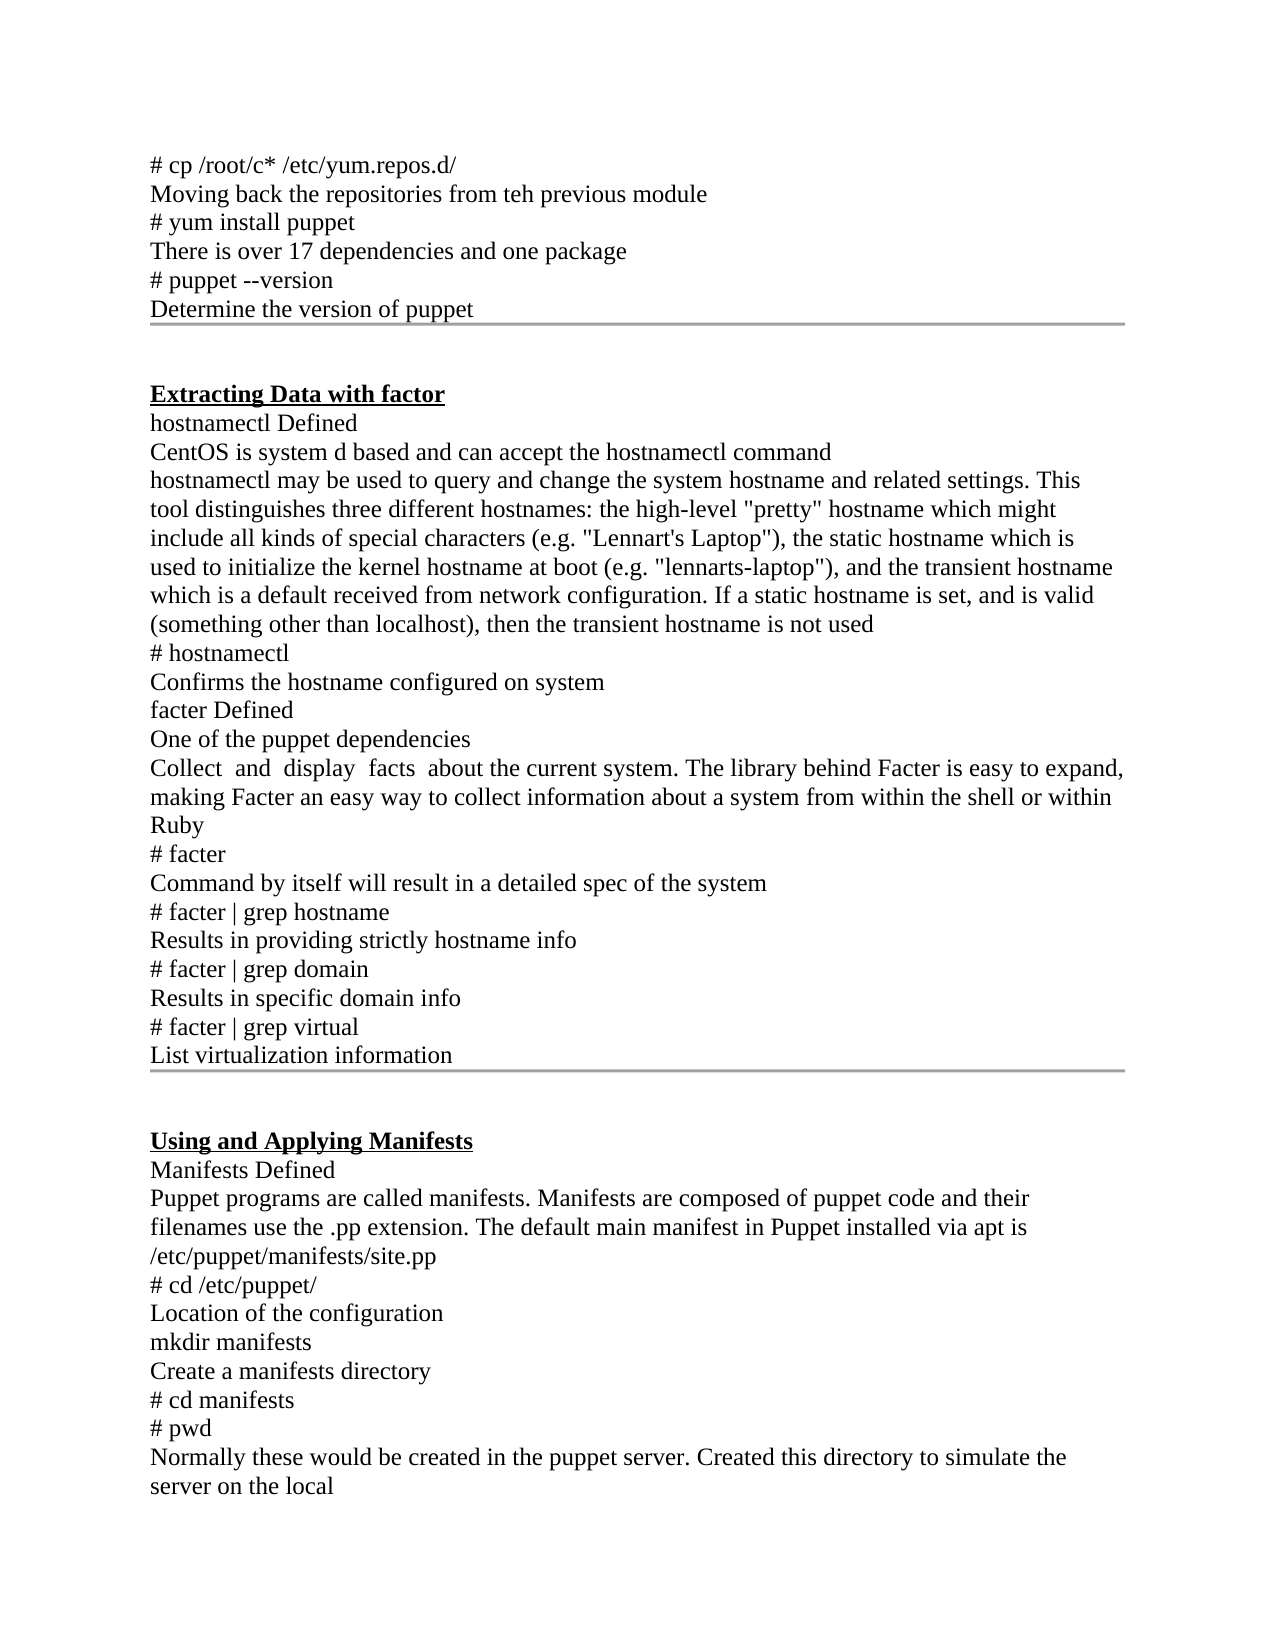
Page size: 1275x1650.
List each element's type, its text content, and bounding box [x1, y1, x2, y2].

text CentOS is system d based and can accept the hostnamectl command [150, 437, 1125, 466]
text There is over 17 dependencies and one package [150, 236, 1125, 265]
text One of the puppet dependencies [150, 724, 1125, 753]
text # cd manifests [150, 1385, 1125, 1413]
text Results in specific domain info [150, 983, 1125, 1012]
text Location of the configuration [150, 1298, 1125, 1327]
text # hostnamectl [150, 638, 1125, 667]
text # cd /etc/puppet/ [150, 1270, 1125, 1298]
text Results in providing strictly hostname info [150, 926, 1125, 954]
text Collect and display facts about the current system. The library behind Facter is easy to expand, making Facter an easy way to collect information about a system from within the shell or within Ruby [150, 753, 1125, 839]
text List virtualization information [150, 1041, 1125, 1069]
text hostnamectl may be used to query and change the system hostname and related settings. This tool distinguishes three different hostnames: the high-level "pretty" hostname which might include all kinds of special characters (e.g. "Lennart's Laptop"), the static hostname which is used to initialize the kernel hostname at boot (e.g. "lennarts-laptop"), and the transient hostname which is a default received from network configuration. If a static hostname is set, and is valid (something other than localhost), then the transient hostname is not used [150, 466, 1125, 638]
text Moving back the repositories from teh previous module [150, 179, 1125, 207]
text Normally these would be created in the puppet server. Created this directory to simulate the server on the local [150, 1442, 1125, 1500]
text # facter | grep domain [150, 954, 1125, 983]
text Create a manifests directory [150, 1356, 1125, 1385]
text # facter | grep hostname [150, 897, 1125, 926]
text Puppet programs are called manifests. Manifests are composed of puppet code and their filenames use the .pp extension. The default main manifest in Puppet installed via apt is /etc/puppet/manifests/site.pp [150, 1183, 1125, 1270]
text # pwd [150, 1413, 1125, 1442]
text facter Defined [150, 696, 1125, 724]
text Manifests Defined [150, 1155, 1125, 1183]
text # yum install puppet [150, 207, 1125, 236]
text # facter | grep virtual [150, 1012, 1125, 1041]
text hostnamectl Defined [150, 408, 1125, 437]
text # facter [150, 839, 1125, 868]
text # puppet --version [150, 265, 1125, 294]
text Extracting Data with factor [150, 379, 1125, 408]
text mkdir manifests [150, 1327, 1125, 1356]
text Using and Applying Manifests [150, 1126, 1125, 1155]
text Determine the version of puppet [150, 294, 1125, 322]
text Command by itself will result in a detailed spec of the system [150, 868, 1125, 897]
text Confirms the hostname configured on system [150, 667, 1125, 696]
text # cp /root/c* /etc/yum.repos.d/ [150, 150, 1125, 179]
